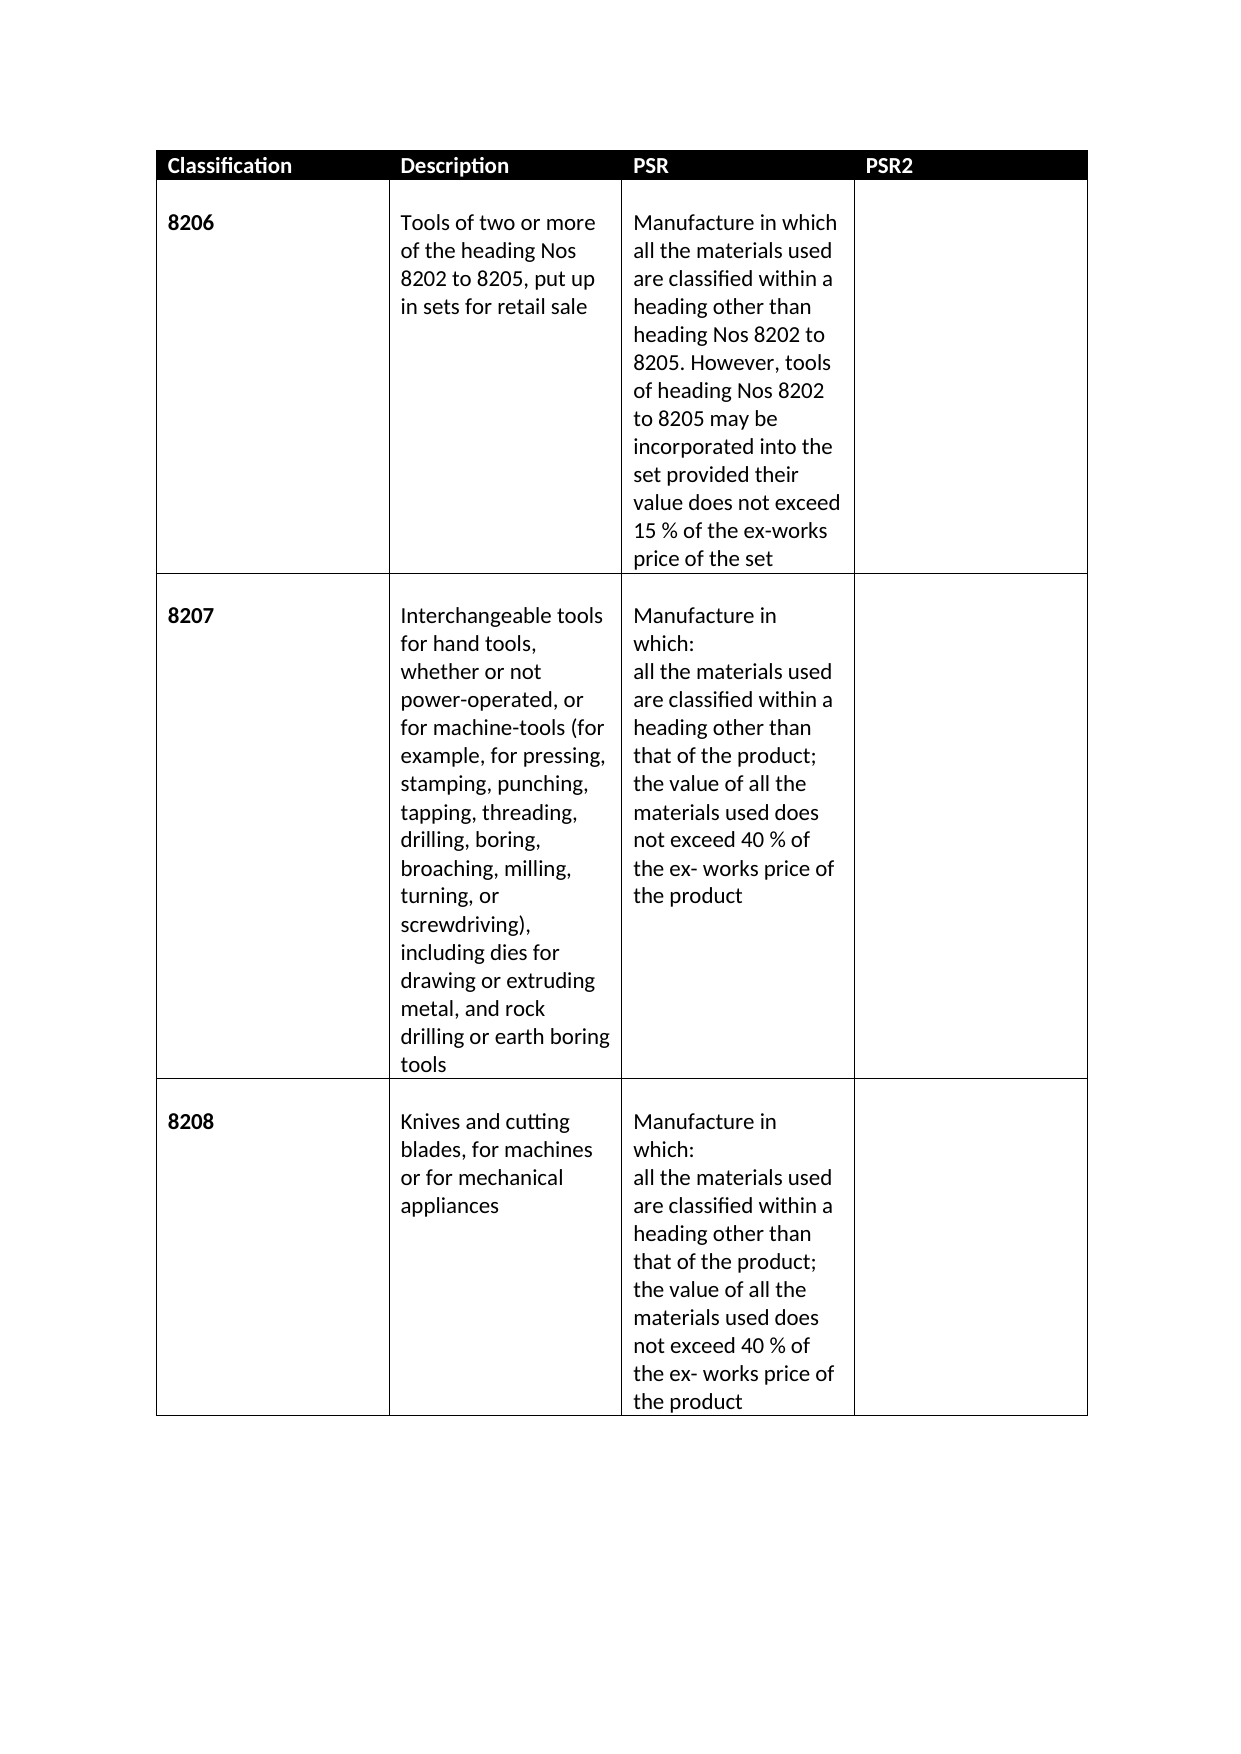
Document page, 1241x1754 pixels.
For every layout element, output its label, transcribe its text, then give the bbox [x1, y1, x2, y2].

table_cell 8206 [157, 180, 389, 572]
table_cell Manufacture in which all the materials used are classified within a heading other than heading Nos 8202 to 8205. However, tools of heading Nos 8202 to 8205 may be incorporated into the set provided their value does not exceed 15 % of the ex-works price of the set [622, 180, 854, 572]
table_cell 8207 [157, 574, 389, 1078]
table_header Description [390, 151, 621, 179]
table_cell Manufacture in which: all the materials used are classified within a heading other than that of the product; the value of all the materials used does not exceed 40 % of the ex- works price of the product [622, 1079, 854, 1415]
table_header Classification [157, 151, 389, 179]
table_cell [855, 180, 1087, 572]
table_cell Knives and cutting blades, for machines or for mechanical appliances [390, 1079, 621, 1415]
table_cell Manufacture in which: all the materials used are classified within a heading other than that of the product; the value of all the materials used does not exceed 40 % of the ex- works price of the product [622, 574, 854, 1078]
table_cell Tools of two or more of the heading Nos 8202 to 8205, put up in sets for retail sale [390, 180, 621, 572]
table_header PSR2 [855, 151, 1087, 179]
table_cell [855, 574, 1087, 1078]
table_header PSR [622, 151, 854, 179]
table_cell Interchangeable tools for hand tools, whether or not power-operated, or for machine-tools (for example, for pressing, stamping, punching, tapping, threading, drilling, boring, broaching, milling, turning, or screwdriving), including dies for drawing or extruding metal, and rock drilling or earth boring tools [390, 574, 621, 1078]
table_cell 8208 [157, 1079, 389, 1415]
table_cell [855, 1079, 1087, 1415]
